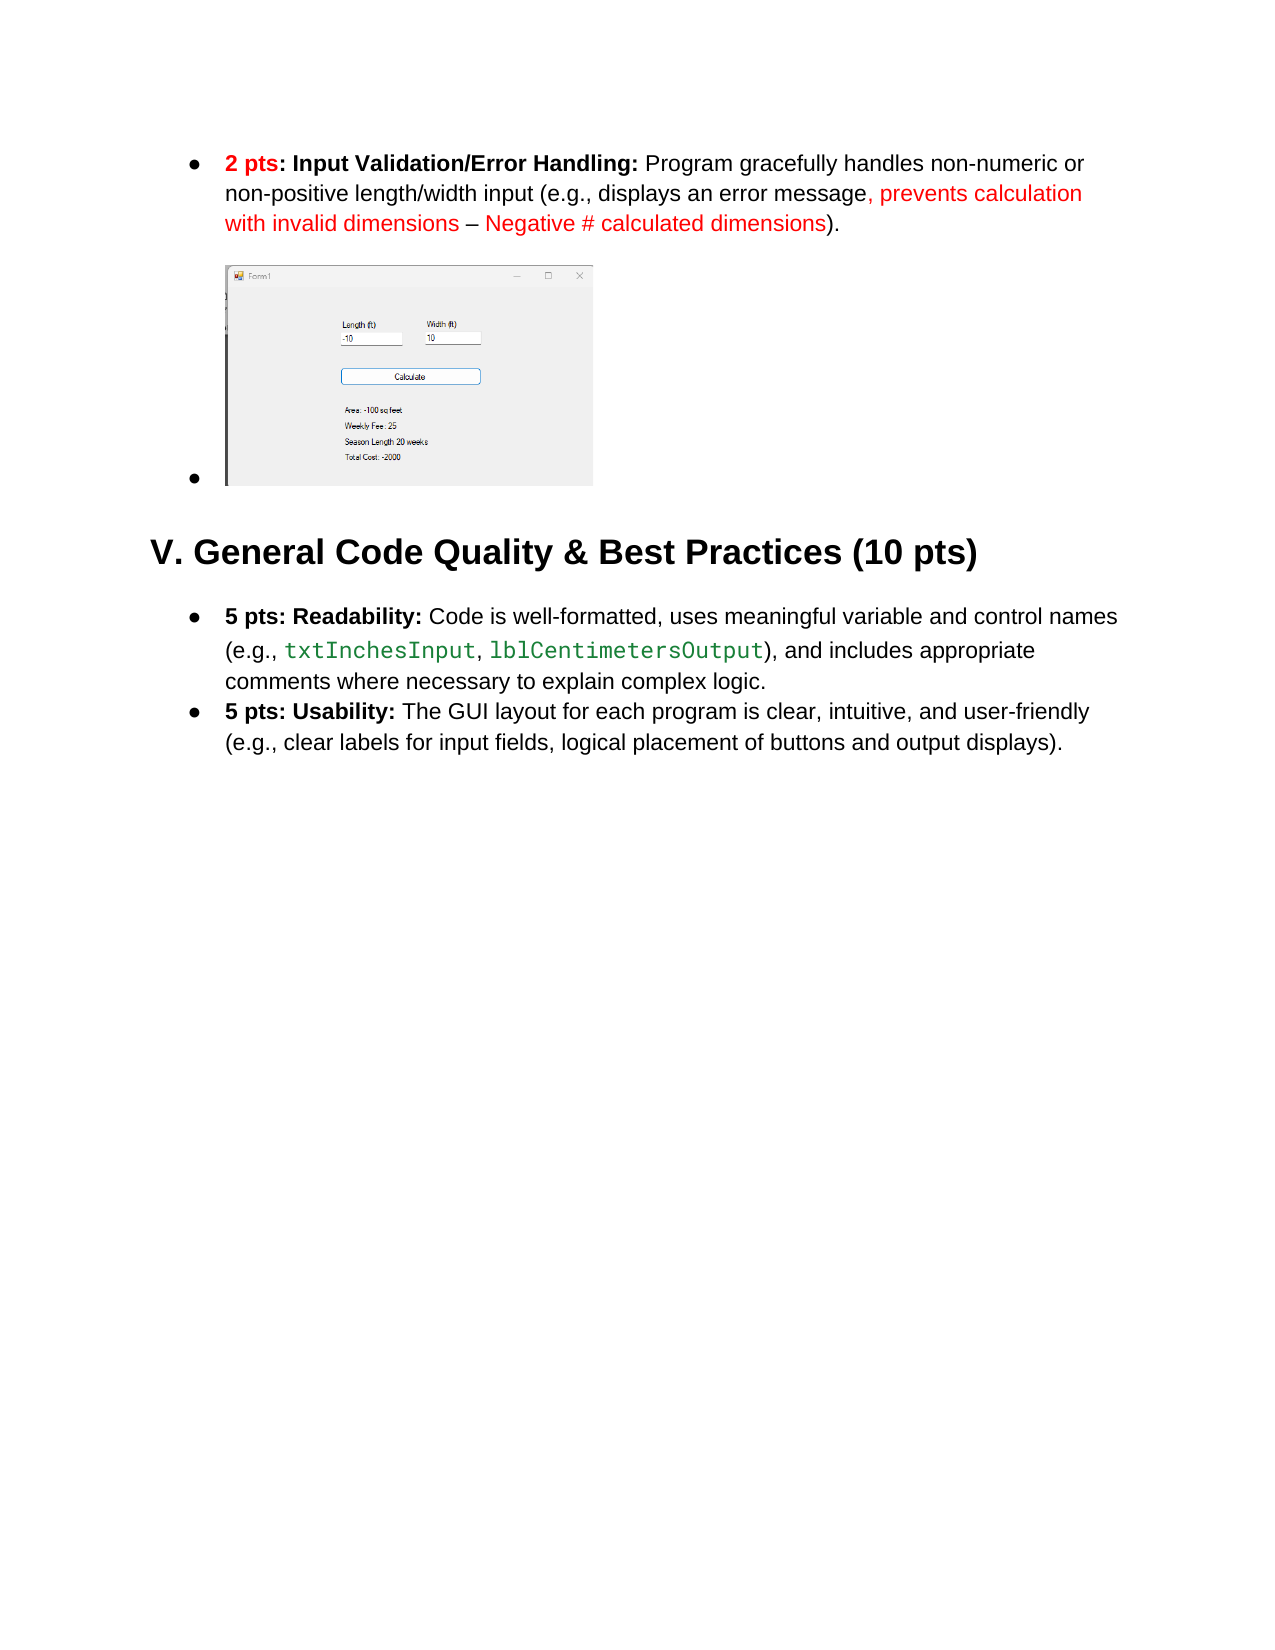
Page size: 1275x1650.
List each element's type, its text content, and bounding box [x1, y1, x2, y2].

list 5 pts: Usability: The GUI layout for each program is clear, intuitive, and user-friendly (e.g., clear labels for input fields, logical placement of buttons and output displays). [187, 698, 1125, 755]
subtitle V. General Code Quality & Best Practices (10 pts) [150, 531, 1125, 572]
list 2 pts: Input Validation/Error Handling: Program gracefully handles non-numeric or non-positive length/width input (e.g., displays an error message, prevents calculation with invalid dimensions – Negative # calculated dimensions). [187, 150, 1125, 237]
list 5 pts: Readability: Code is well-formatted, uses meaningful variable and control names (e.g., txtInchesInput, lblCentimetersOutput), and includes appropriate comments where necessary to explain complex logic. [187, 603, 1125, 694]
picture [225, 265, 594, 486]
